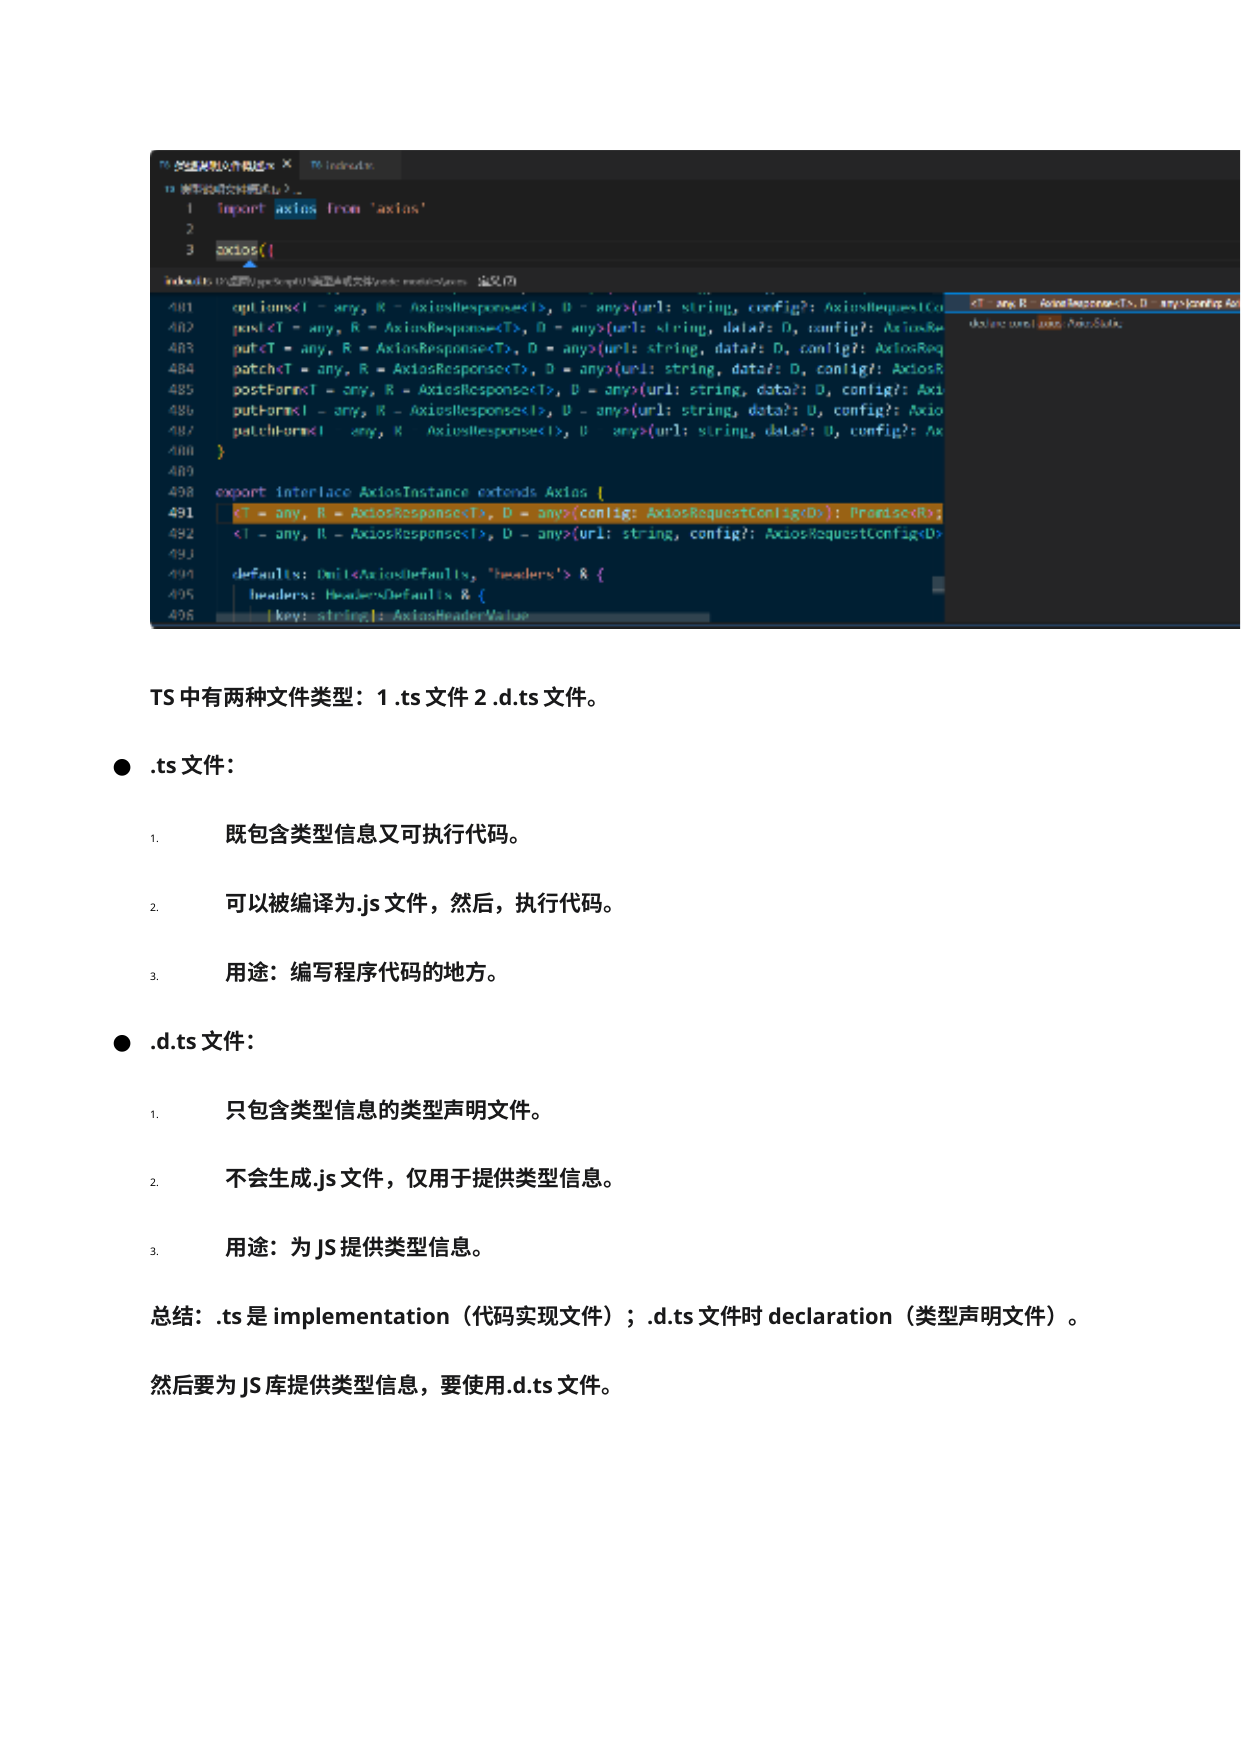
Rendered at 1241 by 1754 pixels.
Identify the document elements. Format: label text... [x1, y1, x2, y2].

subtitle 可以被编译为.js文件，然后，执行代码。 [150, 886, 1090, 918]
list .d.ts文件： [112, 1024, 1090, 1056]
subtitle 不会生成.js文件，仅用于提供类型信息。 [150, 1161, 1090, 1193]
subtitle 然后要为JS库提供类型信息，要使用.d.ts文件。 [150, 1368, 1090, 1400]
subtitle 用途：为JS提供类型信息。 [150, 1230, 1090, 1262]
subtitle 只包含类型信息的类型声明文件。 [150, 1093, 1090, 1124]
list .ts文件： [112, 748, 1090, 780]
subtitle 既包含类型信息又可执行代码。 [150, 817, 1090, 849]
subtitle TS中有两种文件类型：1 .ts文件 2 .d.ts文件。 [150, 680, 1090, 711]
picture [150, 150, 1241, 629]
subtitle 总结：.ts是implementation（代码实现文件）；.d.ts文件时declaration（类型声明文件）。 [150, 1299, 1090, 1331]
subtitle 用途：编写程序代码的地方。 [150, 955, 1090, 987]
